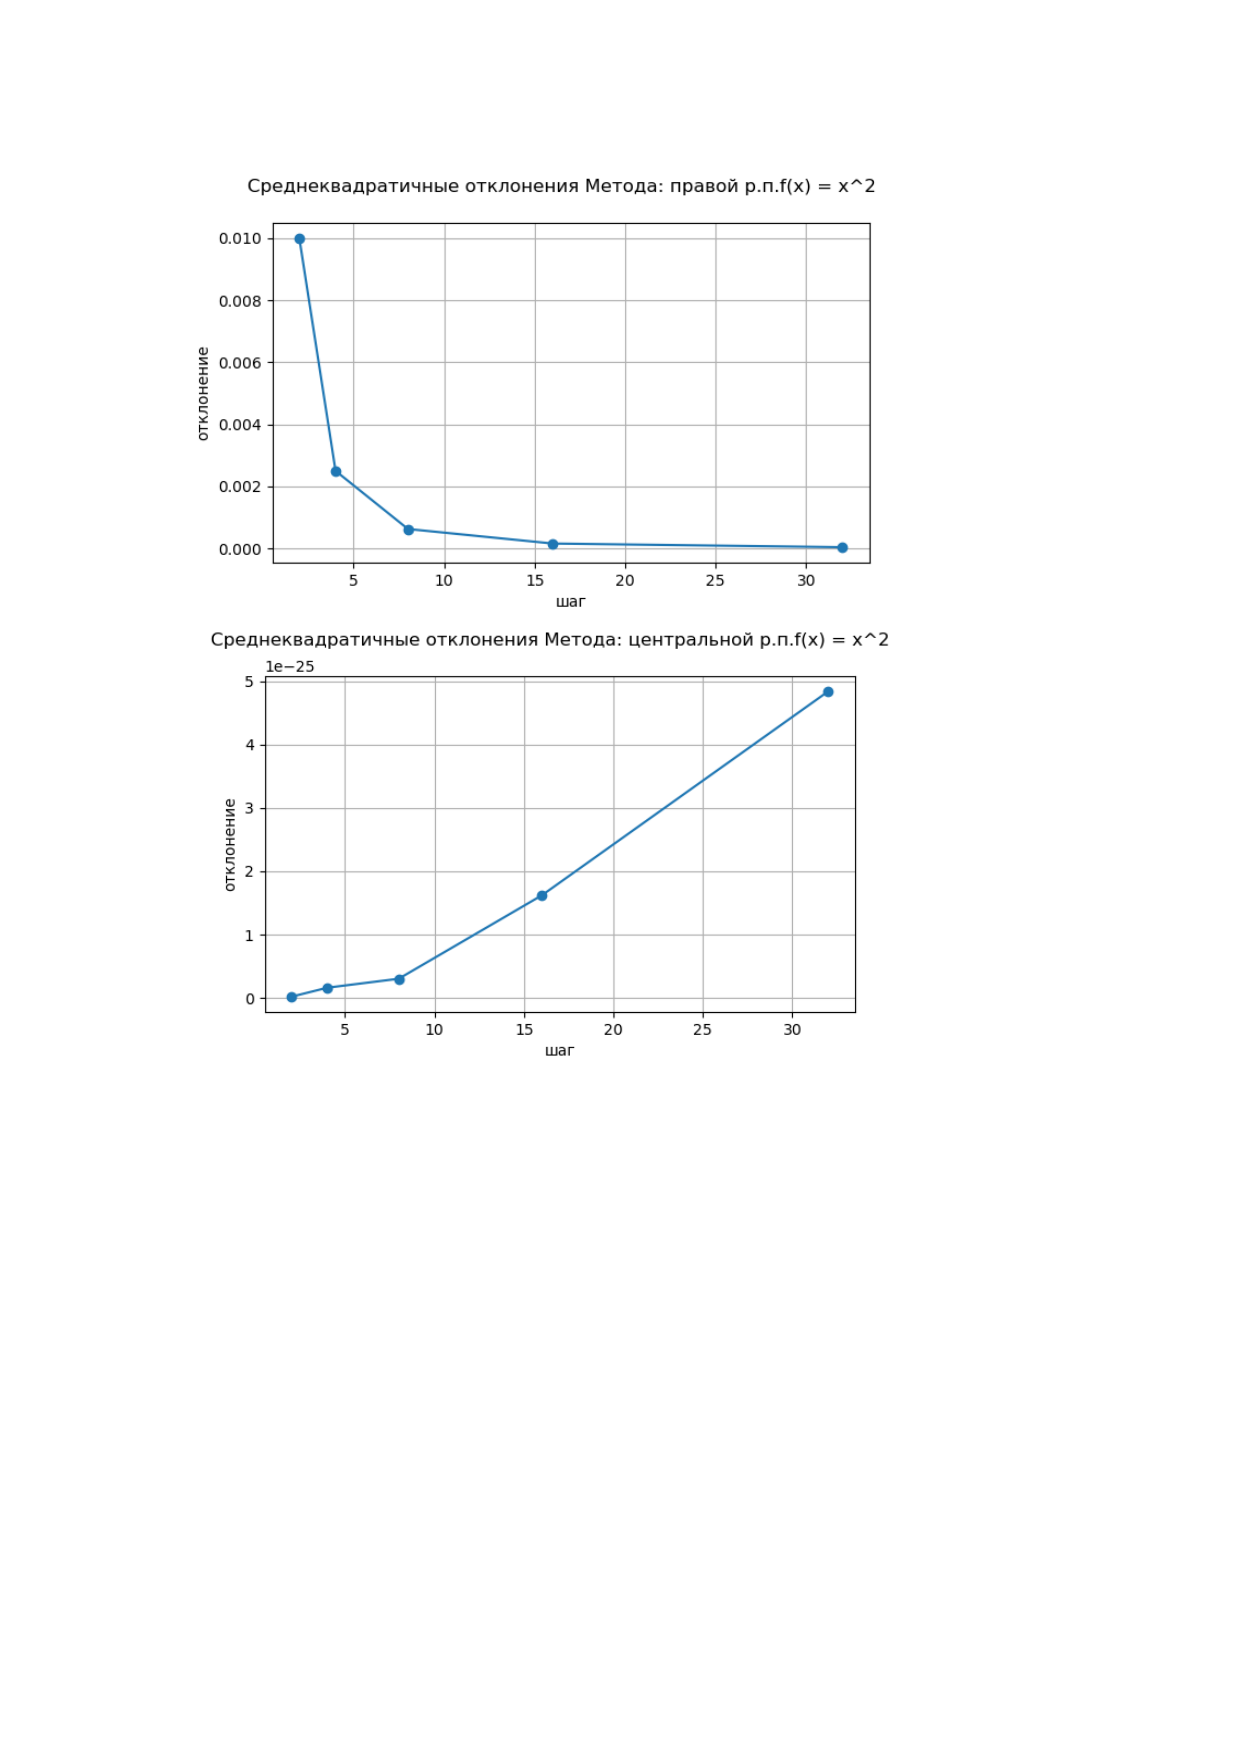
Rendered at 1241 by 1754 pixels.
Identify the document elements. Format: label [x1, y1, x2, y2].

picture [177, 170, 928, 609]
picture [177, 627, 928, 1060]
